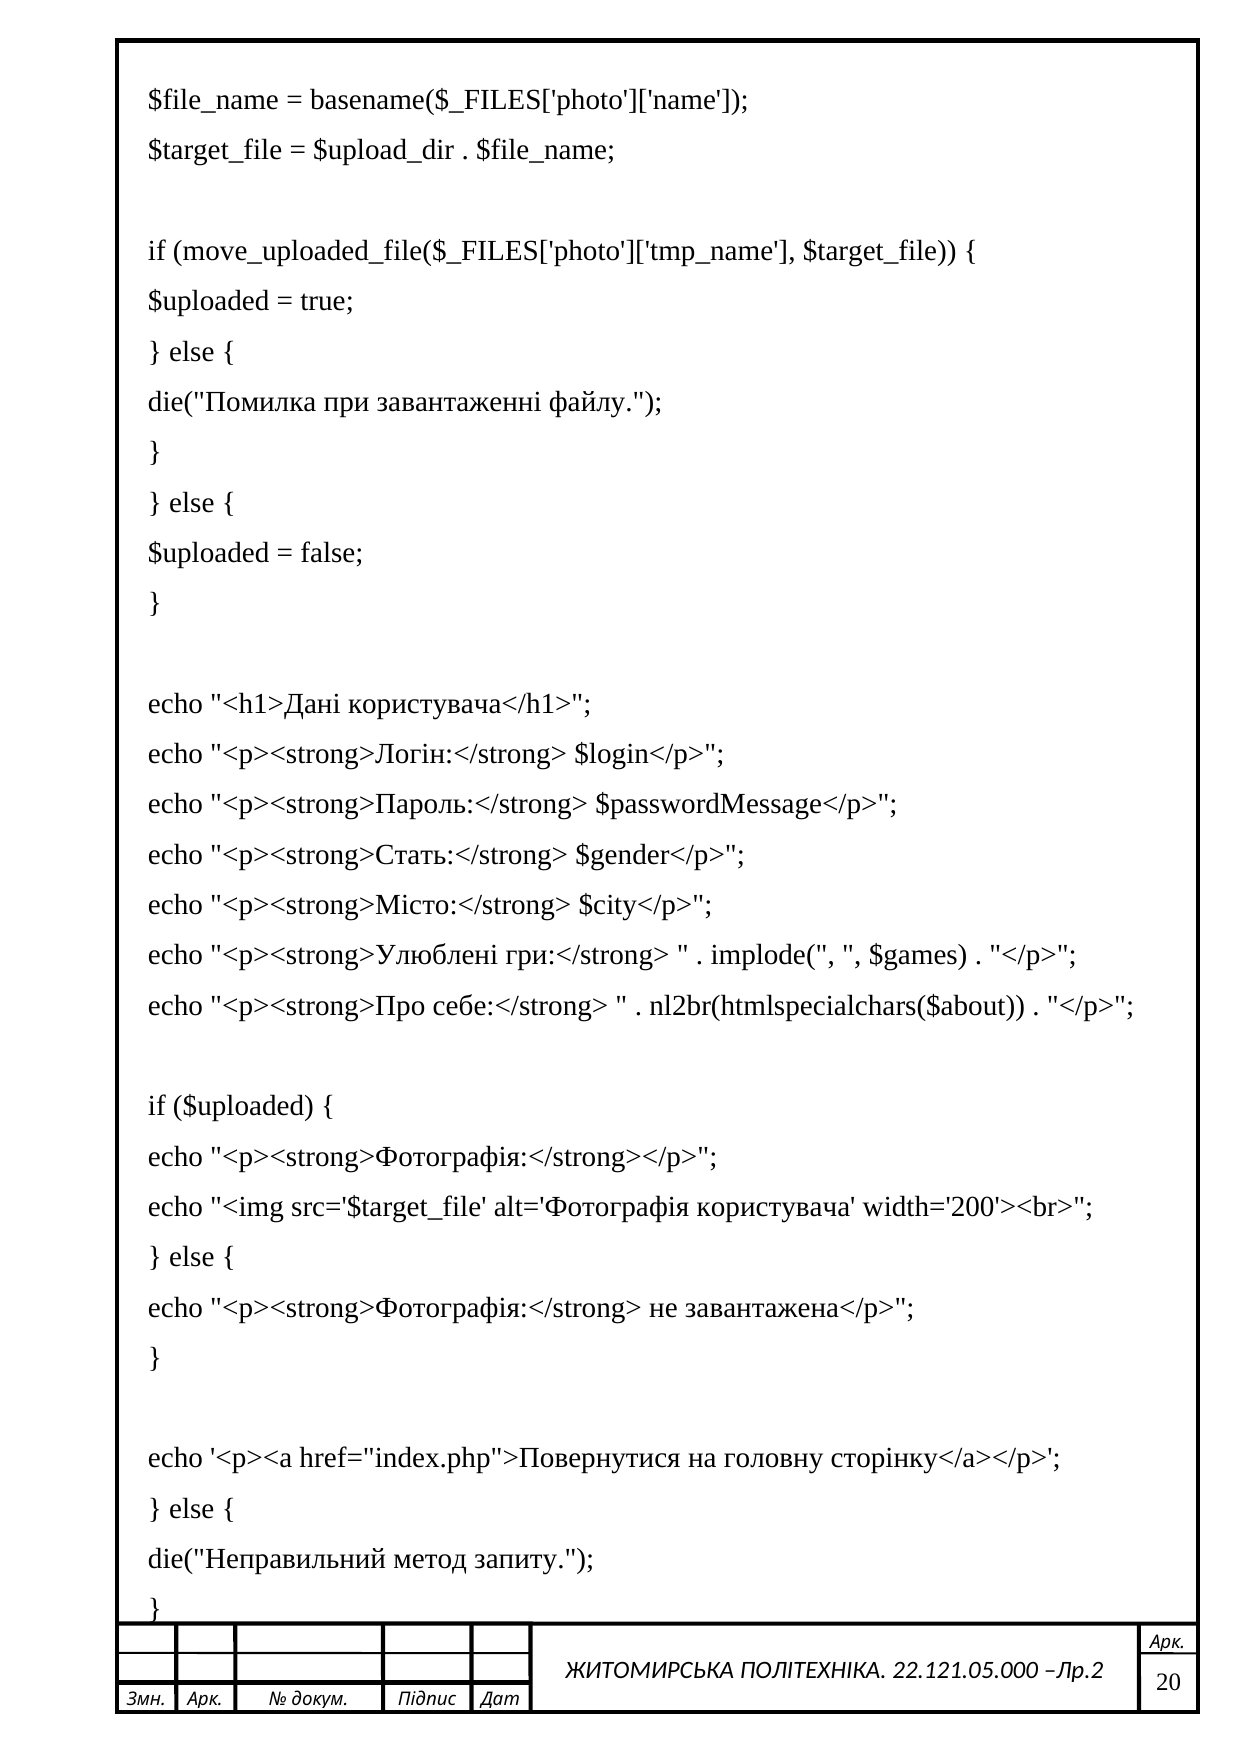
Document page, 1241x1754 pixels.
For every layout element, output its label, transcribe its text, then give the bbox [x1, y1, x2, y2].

text echo "<p><strong>Місто:</strong> $city</p>"; [148, 887, 1181, 921]
text $uploaded = false; [148, 535, 1181, 568]
text echo "<p><strong>Логін:</strong> $login</p>"; [148, 736, 1181, 770]
text echo "<p><strong>Фотографія:</strong> не завантажена</p>"; [148, 1290, 1181, 1323]
text } else { [148, 485, 1181, 518]
text echo "<p><strong>Пароль:</strong> $passwordMessage</p>"; [148, 787, 1181, 820]
text $uploaded = true; [148, 283, 1181, 317]
text die("Неправильний метод запиту."); [148, 1541, 1181, 1575]
text if ($uploaded) { [148, 1088, 1181, 1122]
text echo "<p><strong>Стать:</strong> $gender</p>"; [148, 837, 1181, 870]
text $file_name = basename($_FILES['photo']['name']); [148, 82, 1181, 116]
text echo "<p><strong>Улюблені гри:</strong> " . implode(", ", $games) . "</p>"; [148, 937, 1181, 971]
text echo "<p><strong>Фотографія:</strong></p>"; [148, 1139, 1181, 1172]
text die("Помилка при завантаженні файлу."); [148, 384, 1181, 418]
text echo "<h1>Дані користувача</h1>"; [148, 686, 1181, 719]
text } [148, 434, 1181, 468]
text if (move_uploaded_file($_FILES['photo']['tmp_name'], $target_file)) { [148, 233, 1181, 267]
text echo '<p><a href="index.php">Повернутися на головну сторінку</a></p>'; [148, 1441, 1181, 1474]
text echo "<p><strong>Про себе:</strong> " . nl2br(htmlspecialchars($about)) . "</p>"; [148, 988, 1181, 1021]
text } else { [148, 1491, 1181, 1524]
text } [148, 1340, 1181, 1373]
text } [148, 585, 1181, 619]
text } [148, 1592, 1181, 1625]
text $target_file = $upload_dir . $file_name; [148, 132, 1181, 166]
text } else { [148, 334, 1181, 367]
text echo "<img src='$target_file' alt='Фотографія користувача' width='200'><br>"; [148, 1189, 1181, 1223]
text } else { [148, 1239, 1181, 1273]
